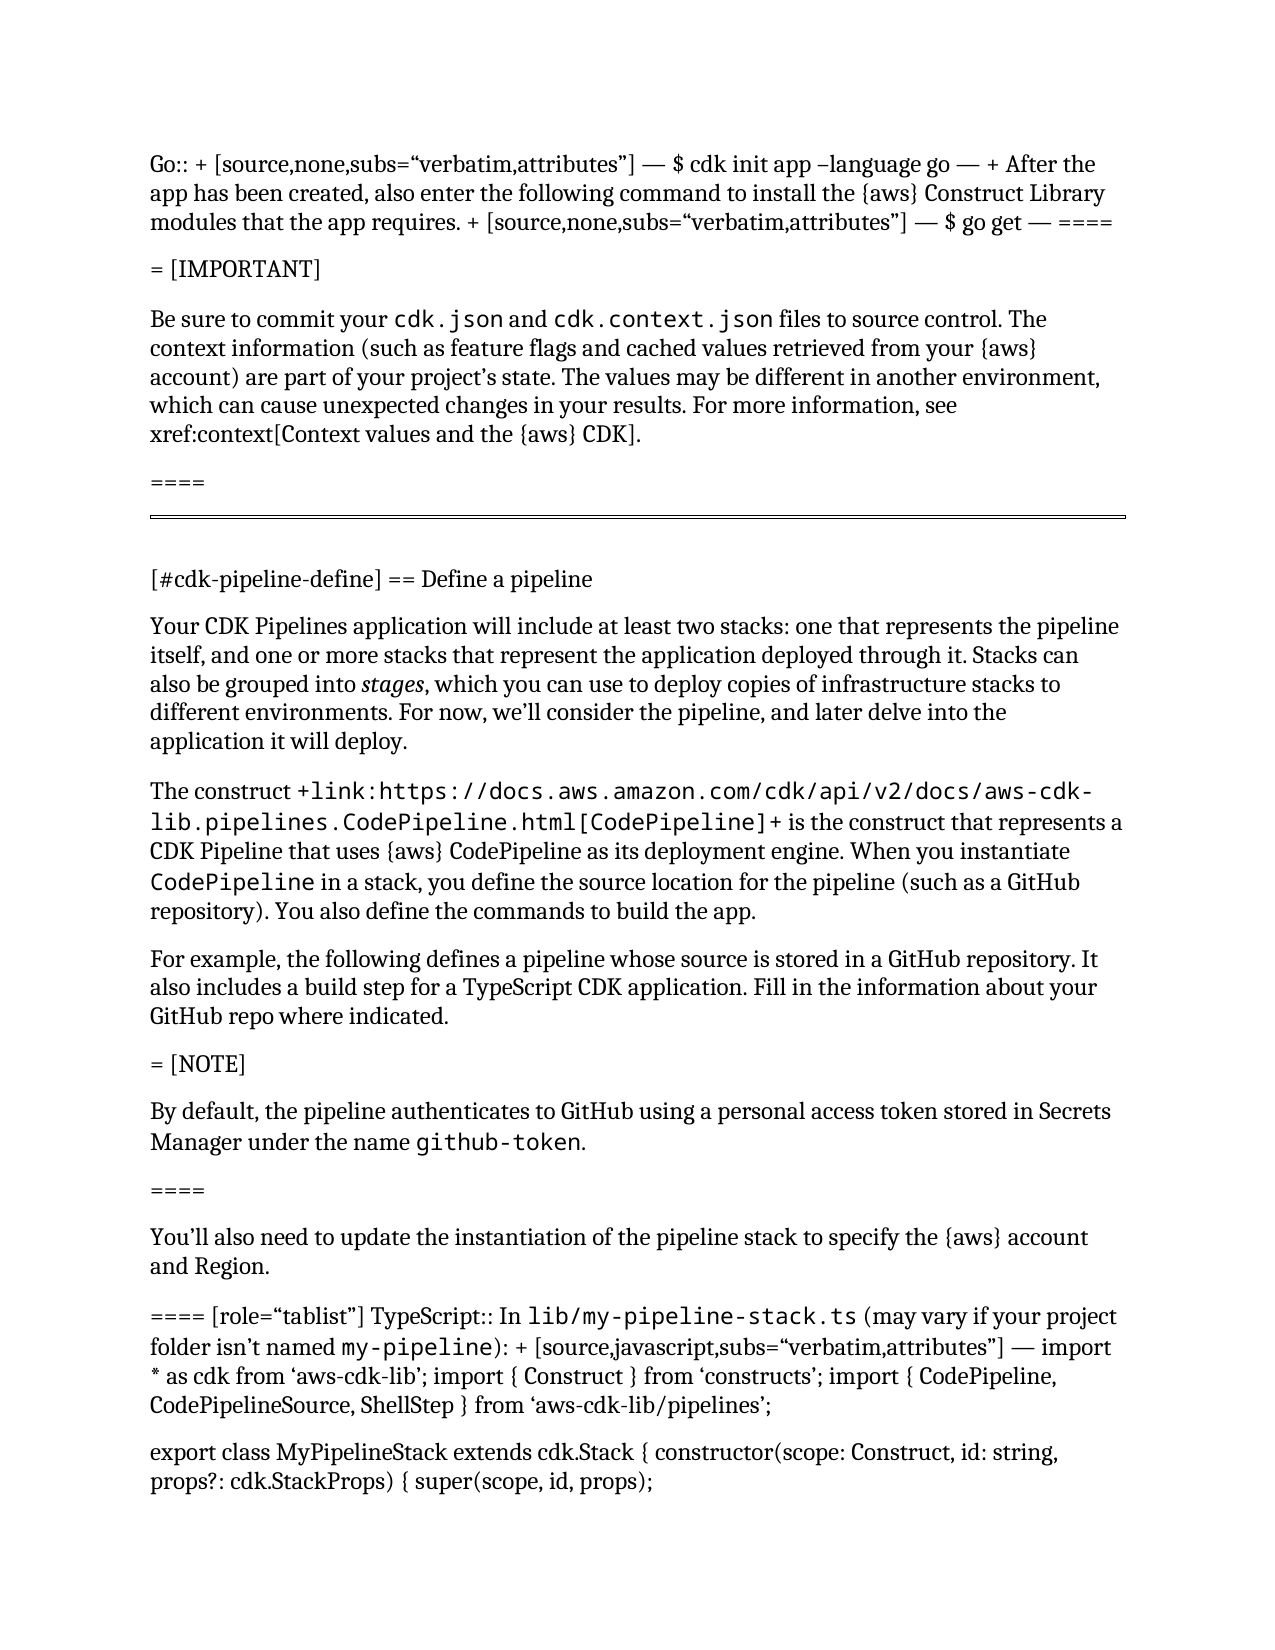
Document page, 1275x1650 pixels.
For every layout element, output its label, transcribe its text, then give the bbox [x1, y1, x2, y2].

text = [IMPORTANT] [150, 255, 1125, 284]
text Be sure to commit your cdk.json and cdk.context.json files to source control. The context information (such as feature flags and cached values retrieved from your {aws} account) are part of your project’s state. The values may be different in another environment, which can cause unexpected changes in your results. For more information, see xref:context[Context values and the {aws} CDK]. [150, 302, 1125, 449]
text ==== [150, 467, 1125, 496]
text = [NOTE] [150, 1049, 1125, 1078]
text By default, the pipeline authenticates to GitHub using a personal access token stored in Secrets Manager under the name github-token. [150, 1097, 1125, 1157]
text export class MyPipelineStack extends cdk.Stack { constructor(scope: Construct, id: string, props?: cdk.StackProps) { super(scope, id, props); [150, 1438, 1125, 1496]
text ==== [role=“tablist”] TypeScript:: In lib/my-pipeline-stack.ts (may vary if your project folder isn’t named my-pipeline): + [source,javascript,subs=“verbatim,attributes”] — import * as cdk from ‘aws-cdk-lib’; import { Construct } from ‘constructs’; import { CodePipeline, CodePipelineSource, ShellStep } from ‘aws-cdk-lib/pipelines’; [150, 1299, 1125, 1419]
text Your CDK Pipelines application will include at least two stacks: one that represents the pipeline itself, and one or more stacks that represent the application deployed through it. Stacks can also be grouped into stages, which you can use to deploy copies of infrastructure stacks to different environments. For now, we’ll consider the pipeline, and later delve into the application it will deploy. [150, 612, 1125, 756]
text [#cdk-pipeline-define] == Define a pipeline [150, 564, 1125, 593]
text ==== [150, 1176, 1125, 1204]
text The construct +link:https://docs.aws.amazon.com/cdk/api/v2/docs/aws-cdk-lib.pipelines.CodePipeline.html[CodePipeline]+ is the construct that represents a CDK Pipeline that uses {aws} CodePipeline as its deployment engine. When you instantiate CodePipeline in a stack, you define the source location for the pipeline (such as a GitHub repository). You also define the commands to build the app. [150, 774, 1125, 926]
text Go:: + [source,none,subs=“verbatim,attributes”] — $ cdk init app –language go — + After the app has been created, also enter the following command to install the {aws} Construct Library modules that the app requires. + [source,none,subs=“verbatim,attributes”] — $ go get — ==== [150, 150, 1125, 236]
text You’ll also need to update the instantiation of the pipeline stack to specify the {aws} account and Region. [150, 1223, 1125, 1281]
text For example, the following defines a pipeline whose source is stored in a GitHub repository. It also includes a build step for a TypeScript CDK application. Fill in the information about your GitHub repo where indicated. [150, 944, 1125, 1031]
